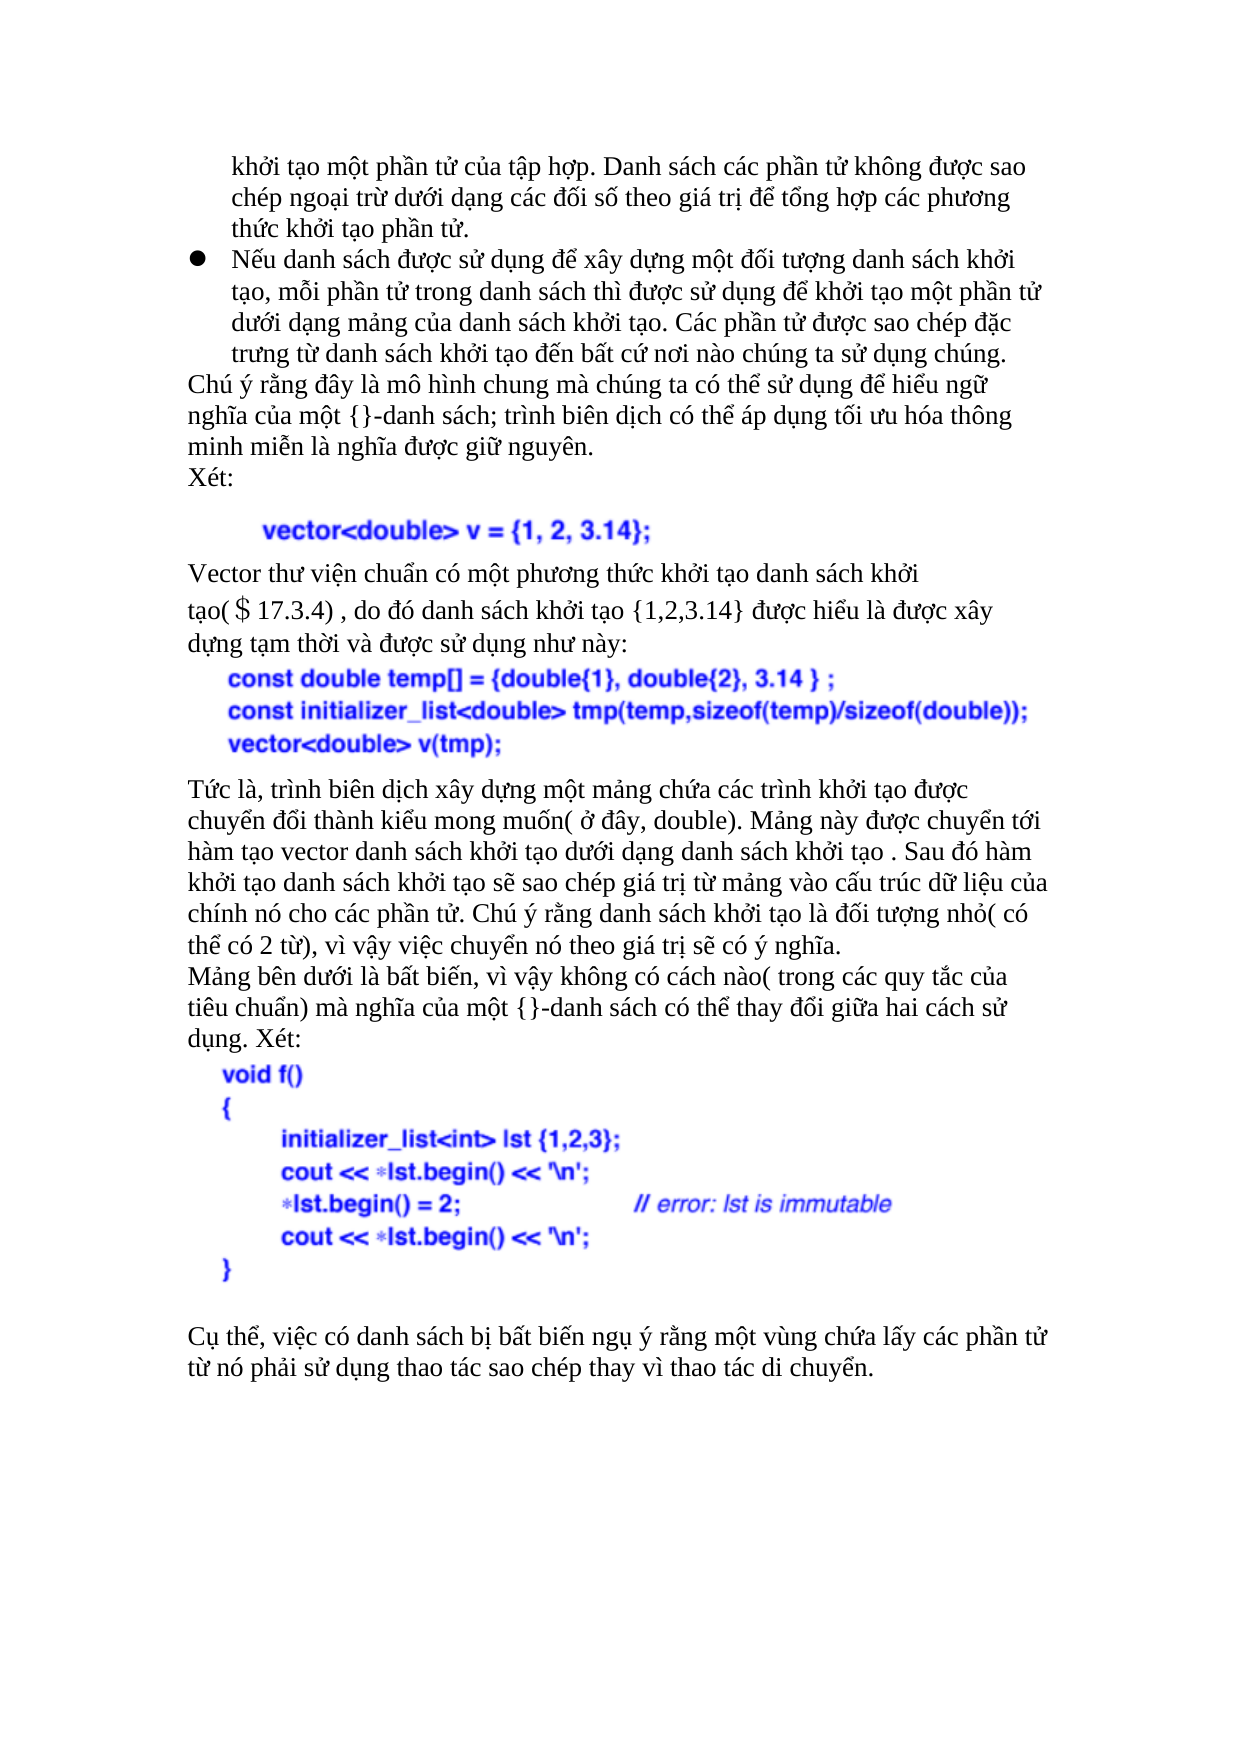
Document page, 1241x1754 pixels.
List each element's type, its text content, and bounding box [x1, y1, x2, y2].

list Cụ thể, việc có danh sách bị bất biến ngụ ý rằng một vùng chứa lấy các phần tử từ nó phải sử dụng thao tác sao chép thay vì thao tác di chuyển. [187, 1320, 1053, 1382]
list Nếu danh sách được sử dụng để xây dựng một đối tượng danh sách khởi tạo, mỗi phần tử trong danh sách thì được sử dụng để khởi tạo một phần tử dưới dạng mảng của danh sách khởi tạo. Các phần tử được sao chép đặc trưng từ danh sách khởi tạo đến bất cứ nơi nào chúng ta sử dụng chúng. [187, 243, 1053, 368]
list Vector thư viện chuẩn có một phương thức khởi tạo danh sách khởi tạo(＄17.3.4) , do đó danh sách khởi tạo {1,2,3.14} được hiểu là được xây dựng tạm thời và được sử dụng như này: [187, 557, 1053, 658]
list Xét: [187, 462, 1053, 493]
picture [187, 658, 1053, 773]
list Tức là, trình biên dịch xây dựng một mảng chứa các trình khởi tạo được chuyển đổi thành kiểu mong muốn( ở đây, double). Mảng này được chuyển tới hàm tạo vector danh sách khởi tạo dưới dạng danh sách khởi tạo . Sau đó hàm khởi tạo danh sách khởi tạo sẽ sao chép giá trị từ mảng vào cấu trúc dữ liệu của chính nó cho các phần tử. Chú ý rằng danh sách khởi tạo là đối tượng nhỏ( có thể có 2 từ), vì vậy việc chuyển nó theo giá trị sẽ có ý nghĩa. [187, 773, 1053, 960]
picture [187, 492, 705, 557]
list Chú ý rằng đây là mô hình chung mà chúng ta có thể sử dụng để hiểu ngữ nghĩa của một {}-danh sách; trình biên dịch có thể áp dụng tối ưu hóa thông minh miễn là nghĩa được giữ nguyên. [187, 368, 1053, 462]
list Mảng bên dưới là bất biến, vì vậy không có cách nào( trong các quy tắc của tiêu chuẩn) mà nghĩa của một {}-danh sách có thể thay đổi giữa hai cách sử dụng. Xét: [187, 960, 1053, 1053]
picture [187, 1053, 1053, 1289]
